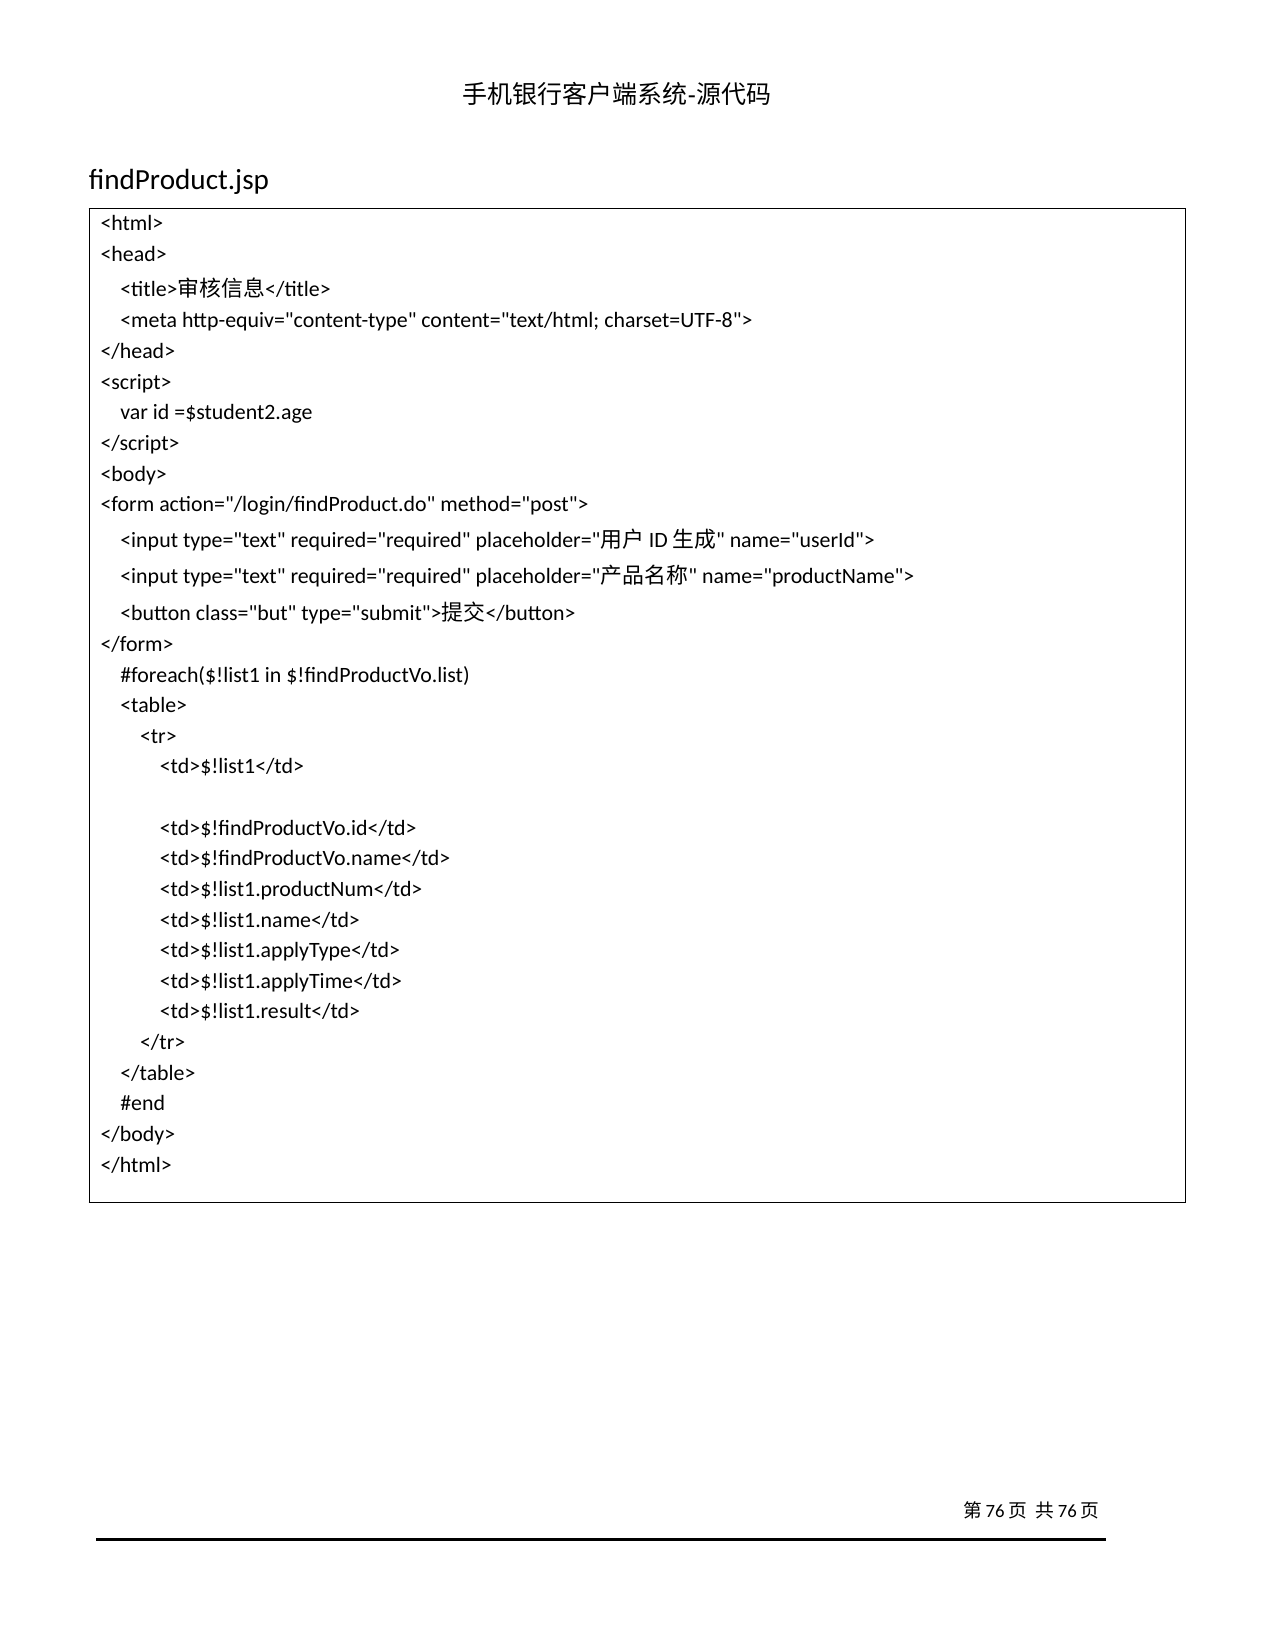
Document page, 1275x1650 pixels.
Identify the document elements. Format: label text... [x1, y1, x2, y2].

table_header <html> <head> <title>审核信息</title> <meta http-equiv="content-type" content="text/html; charset=UTF-8"> </head> <script> var id =$student2.age </script> <body> <form action="/login/findProduct.do" method="post"> <input type="text" required="required" placeholder="用户ID生成" name="userId"> <input type="text" required="required" placeholder="产品名称" name="productName"> <button class="but" type="submit">提交</button> </form> #foreach($!list1 in $!findProductVo.list) <table> <tr> <td>$!list1</td> <td>$!findProductVo.id</td> <td>$!findProductVo.name</td> <td>$!list1.productNum</td> <td>$!list1.name</td> <td>$!list1.applyType</td> <td>$!list1.applyTime</td> <td>$!list1.result</td> </tr> </table> #end </body> </html> [90, 209, 1185, 1202]
list findProduct.jsp [89, 161, 1186, 196]
